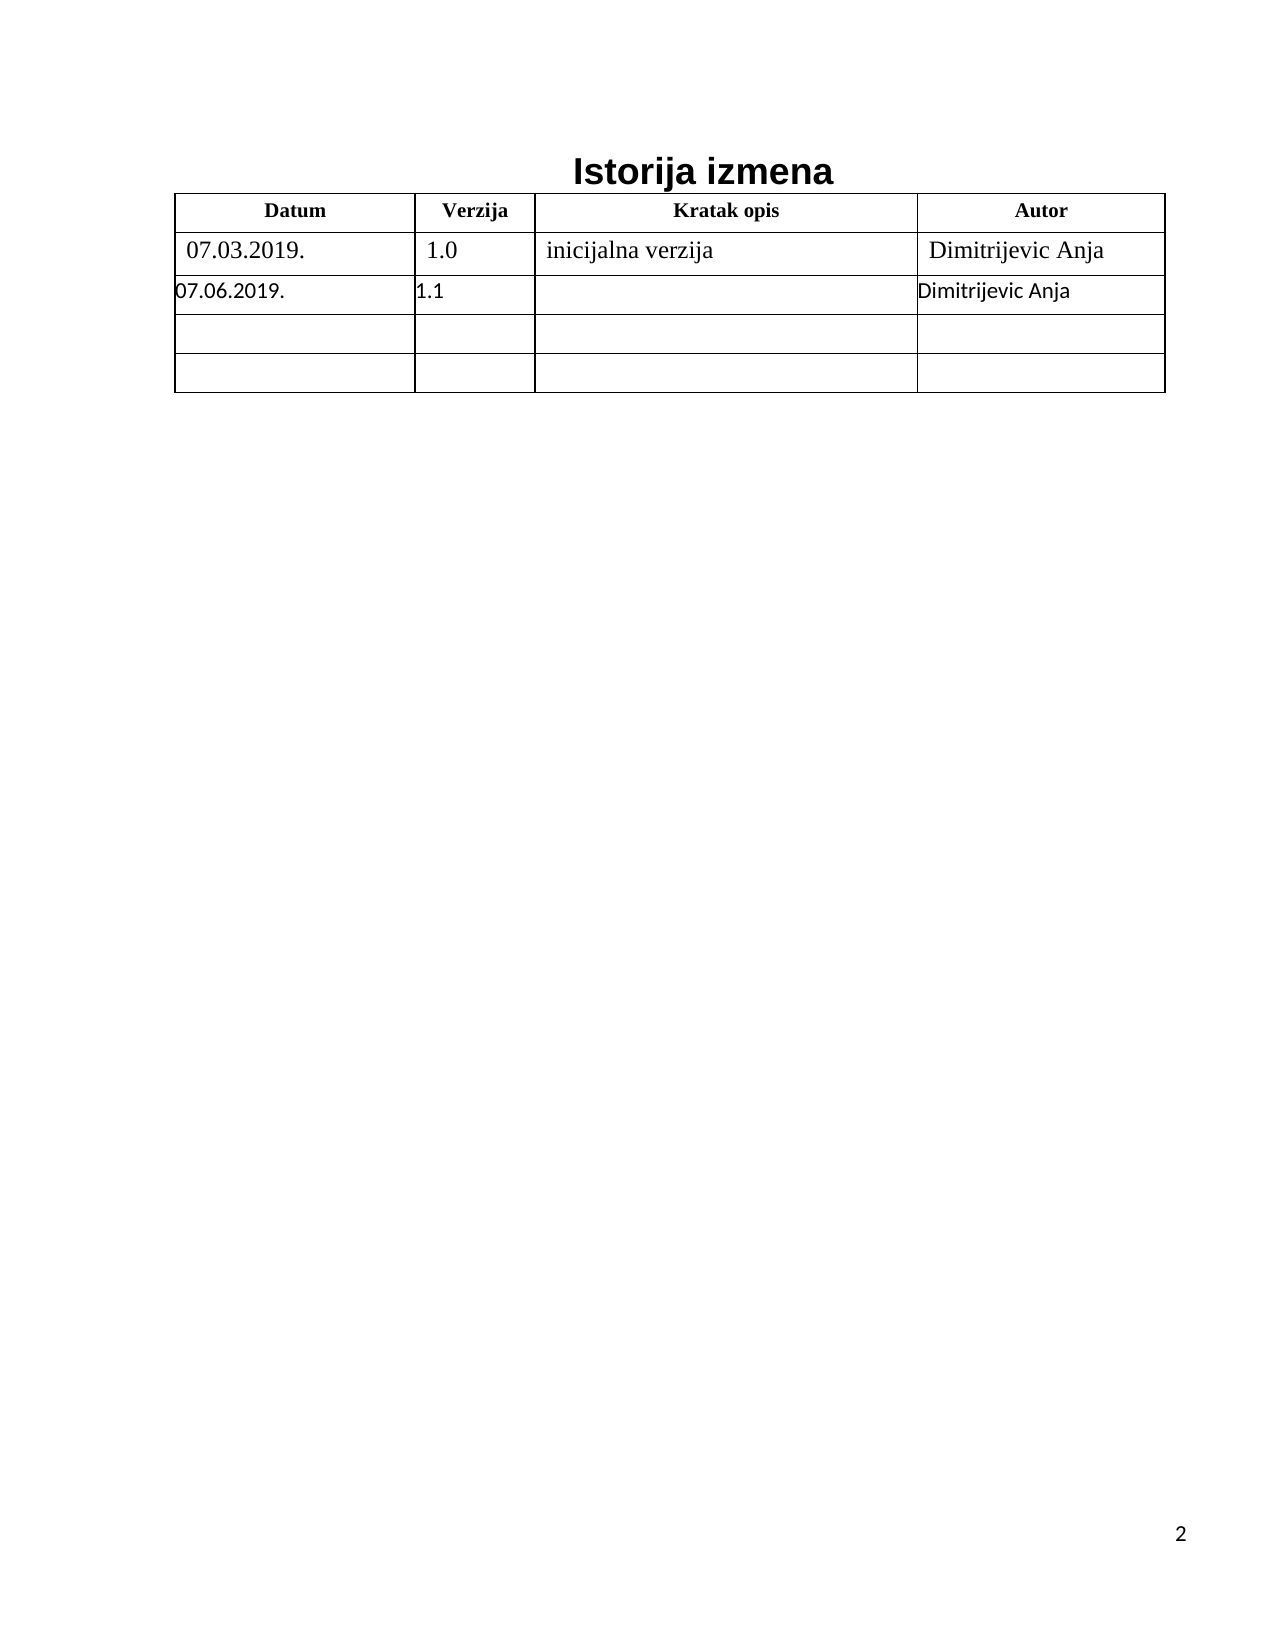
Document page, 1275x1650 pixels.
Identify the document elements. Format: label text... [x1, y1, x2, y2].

table_cell [416, 354, 534, 392]
table_cell Dimitrijevic Anja [918, 276, 1164, 313]
table_cell 07.06.2019. [176, 276, 414, 313]
table_cell [536, 354, 917, 392]
table_header Verzija [416, 194, 534, 232]
table_header Autor [918, 194, 1164, 232]
table_cell 1.1 [416, 276, 534, 313]
table_header Datum [176, 194, 414, 232]
table_cell 07.03.2019. [176, 233, 414, 274]
table_cell 1.0 [416, 233, 534, 274]
table_cell inicijalna verzija [536, 233, 917, 274]
table_cell [416, 315, 534, 352]
table_cell Dimitrijevic Anja [918, 233, 1164, 274]
text Istorija izmena [573, 151, 1188, 193]
table_cell [918, 354, 1164, 392]
table_header Kratak opis [536, 194, 917, 232]
table_cell [918, 315, 1164, 352]
table_cell [176, 315, 414, 352]
table_cell [536, 315, 917, 352]
table_cell [176, 354, 414, 392]
table_cell [536, 276, 917, 313]
